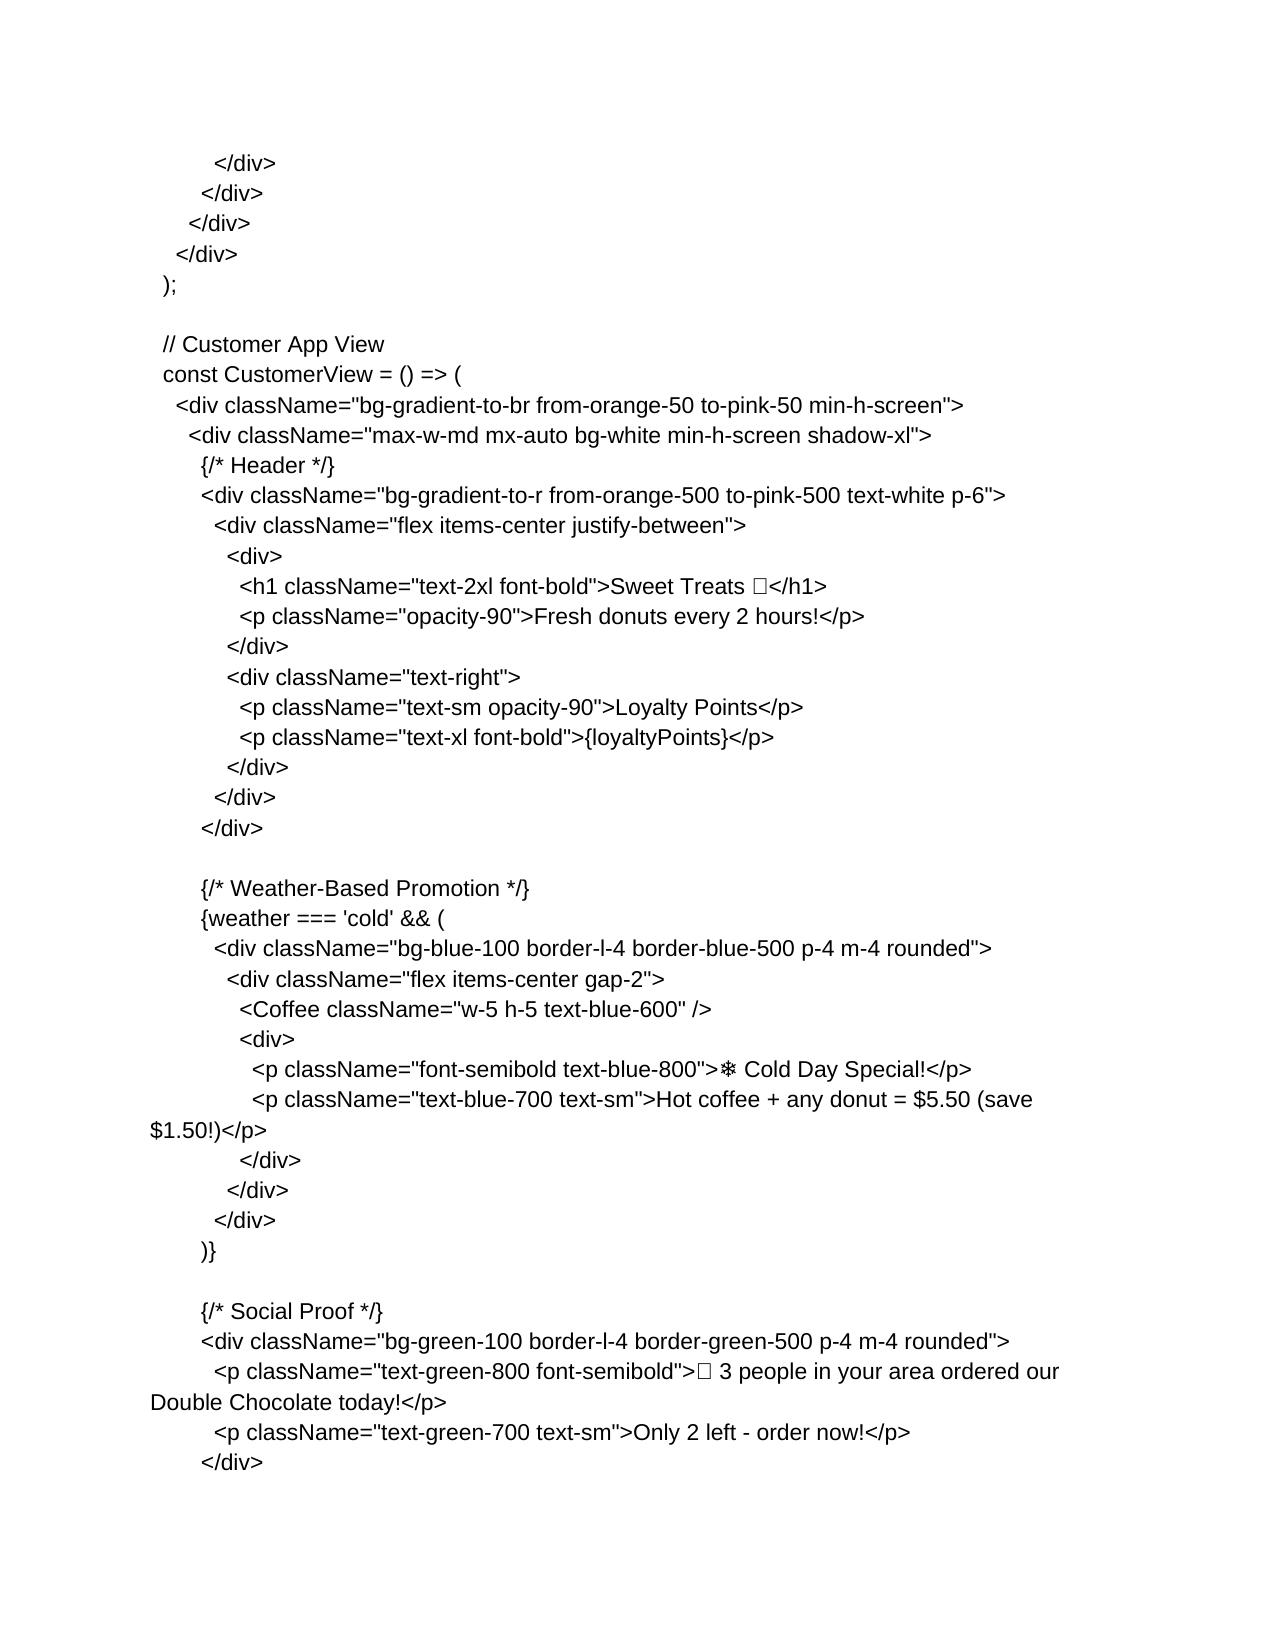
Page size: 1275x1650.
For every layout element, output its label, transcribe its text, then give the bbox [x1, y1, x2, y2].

text </div> [150, 210, 1125, 237]
text <h1 className="text-2xl font-bold">Sweet Treats 🍩</h1> [150, 573, 1125, 599]
text <div className="bg-gradient-to-br from-orange-50 to-pink-50 min-h-screen"> [150, 392, 1125, 418]
text <p className="text-sm opacity-90">Loyalty Points</p> [150, 694, 1125, 720]
text <p className="opacity-90">Fresh donuts every 2 hours!</p> [150, 603, 1125, 629]
text </div> [150, 241, 1125, 267]
text </div> [150, 1207, 1125, 1234]
text </div> [150, 1449, 1125, 1475]
text ); [150, 271, 1125, 297]
text {/* Header */} [150, 452, 1125, 478]
text <p className="text-green-700 text-sm">Only 2 left - order now!</p> [150, 1419, 1125, 1445]
text <div> [150, 1026, 1125, 1052]
text </div> [150, 814, 1125, 841]
text </div> [150, 633, 1125, 660]
text <p className="text-blue-700 text-sm">Hot coffee + any donut = $5.50 (save $1.50!)</p> [150, 1086, 1125, 1143]
text </div> [150, 784, 1125, 811]
text <p className="text-xl font-bold">{loyaltyPoints}</p> [150, 724, 1125, 750]
text <div className="bg-gradient-to-r from-orange-500 to-pink-500 text-white p-6"> [150, 482, 1125, 509]
text <div> [150, 543, 1125, 569]
text <div className="flex items-center justify-between"> [150, 512, 1125, 539]
text // Customer App View [150, 331, 1125, 358]
text const CustomerView = () => ( [150, 361, 1125, 388]
text <div className="flex items-center gap-2"> [150, 966, 1125, 992]
text </div> [150, 1147, 1125, 1173]
text <p className="text-green-800 font-semibold">🔥 3 people in your area ordered our Double Chocolate today!</p> [150, 1358, 1125, 1415]
text </div> [150, 1177, 1125, 1203]
text </div> [150, 150, 1125, 176]
text <div className="max-w-md mx-auto bg-white min-h-screen shadow-xl"> [150, 422, 1125, 448]
text <div className="bg-blue-100 border-l-4 border-blue-500 p-4 m-4 rounded"> [150, 935, 1125, 962]
text )} [150, 1237, 1125, 1264]
text </div> [150, 754, 1125, 781]
text <p className="font-semibold text-blue-800">❄️ Cold Day Special!</p> [150, 1056, 1125, 1083]
text <div className="bg-green-100 border-l-4 border-green-500 p-4 m-4 rounded"> [150, 1328, 1125, 1354]
text {weather === 'cold' && ( [150, 905, 1125, 932]
text </div> [150, 180, 1125, 207]
text <Coffee className="w-5 h-5 text-blue-600" /> [150, 996, 1125, 1022]
text {/* Social Proof */} [150, 1298, 1125, 1324]
text <div className="text-right"> [150, 663, 1125, 690]
text {/* Weather-Based Promotion */} [150, 875, 1125, 901]
